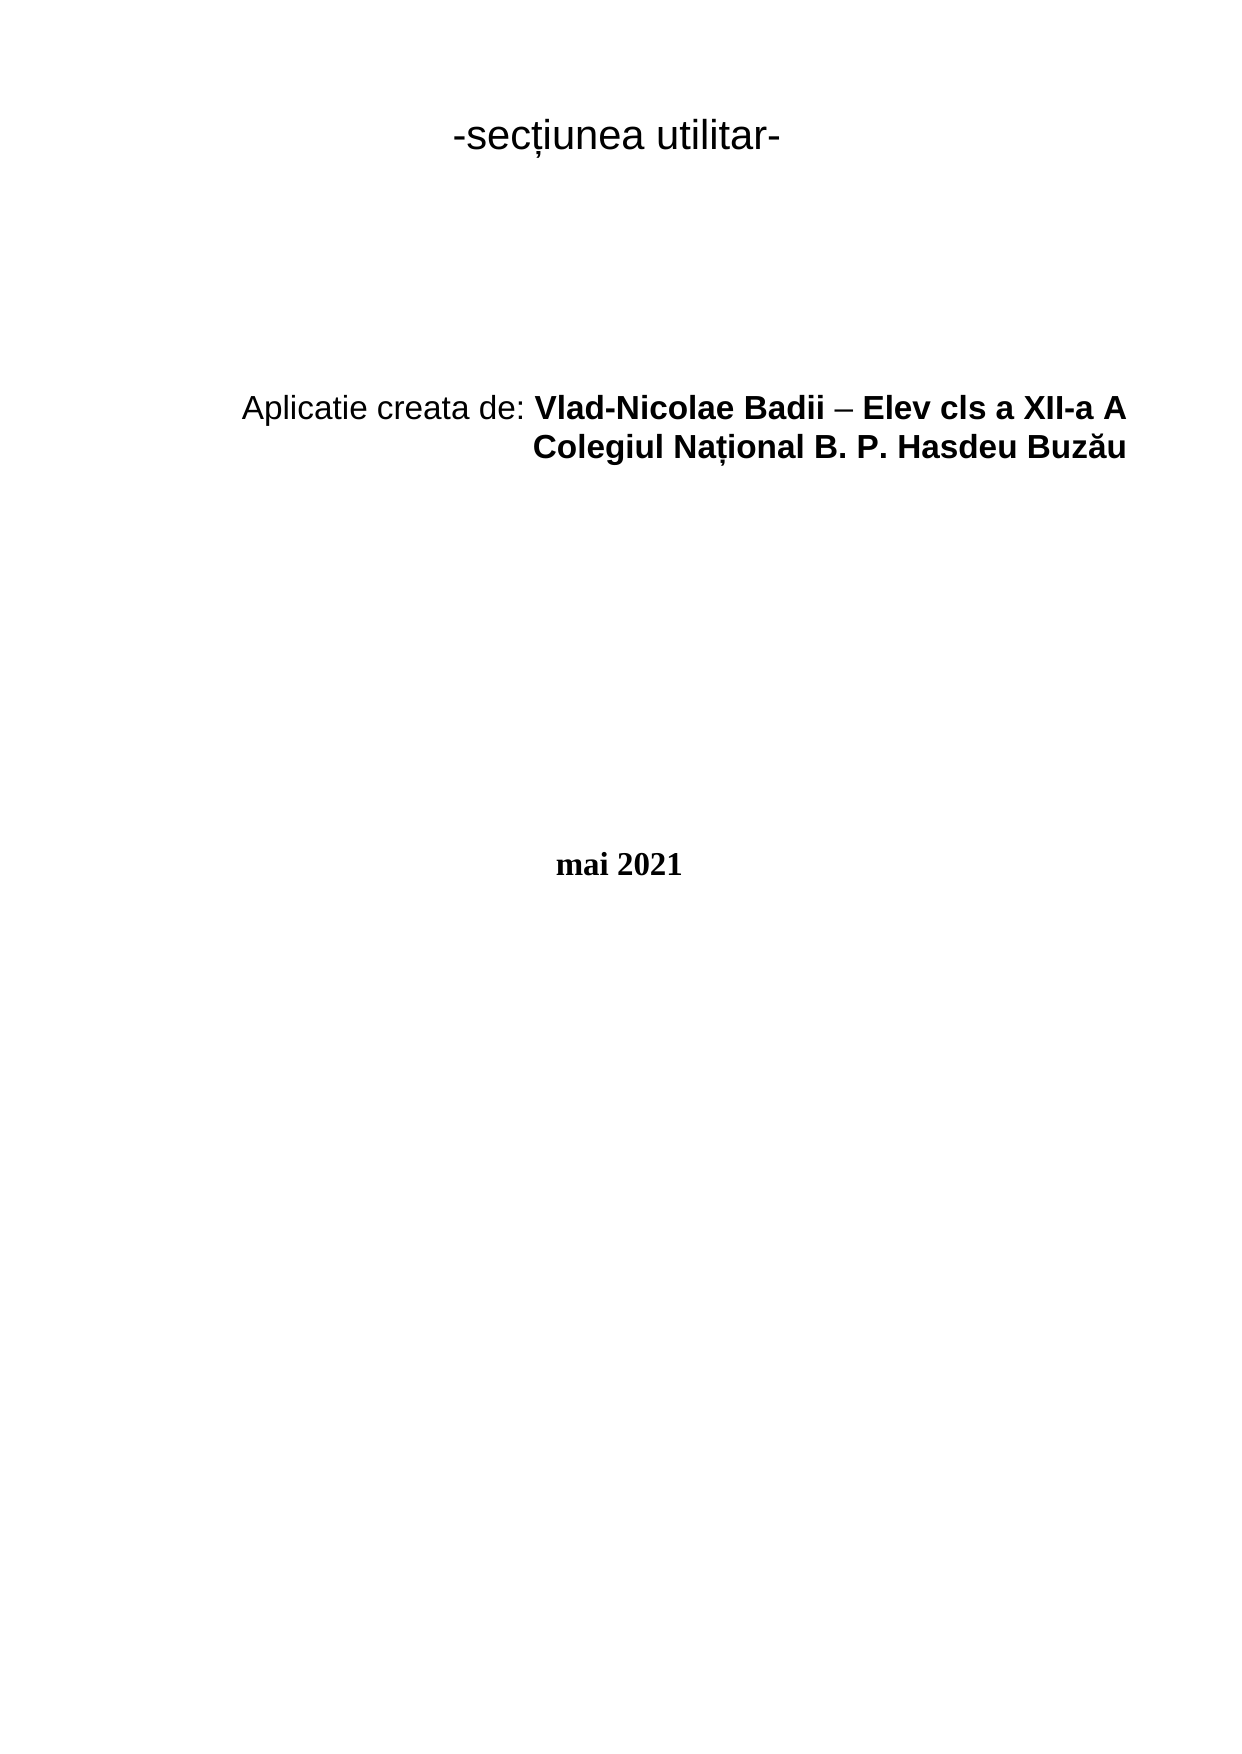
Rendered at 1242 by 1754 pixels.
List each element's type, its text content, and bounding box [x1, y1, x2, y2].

text mai 2021 [556, 844, 694, 882]
text Colegiul Național B. P. Hasdeu Buzău [106, 427, 1127, 465]
text -secțiunea utilitar- [106, 110, 1127, 158]
text Aplicatie creata de: Vlad-Nicolae Badii – Elev cls a XII-a A [106, 388, 1127, 427]
